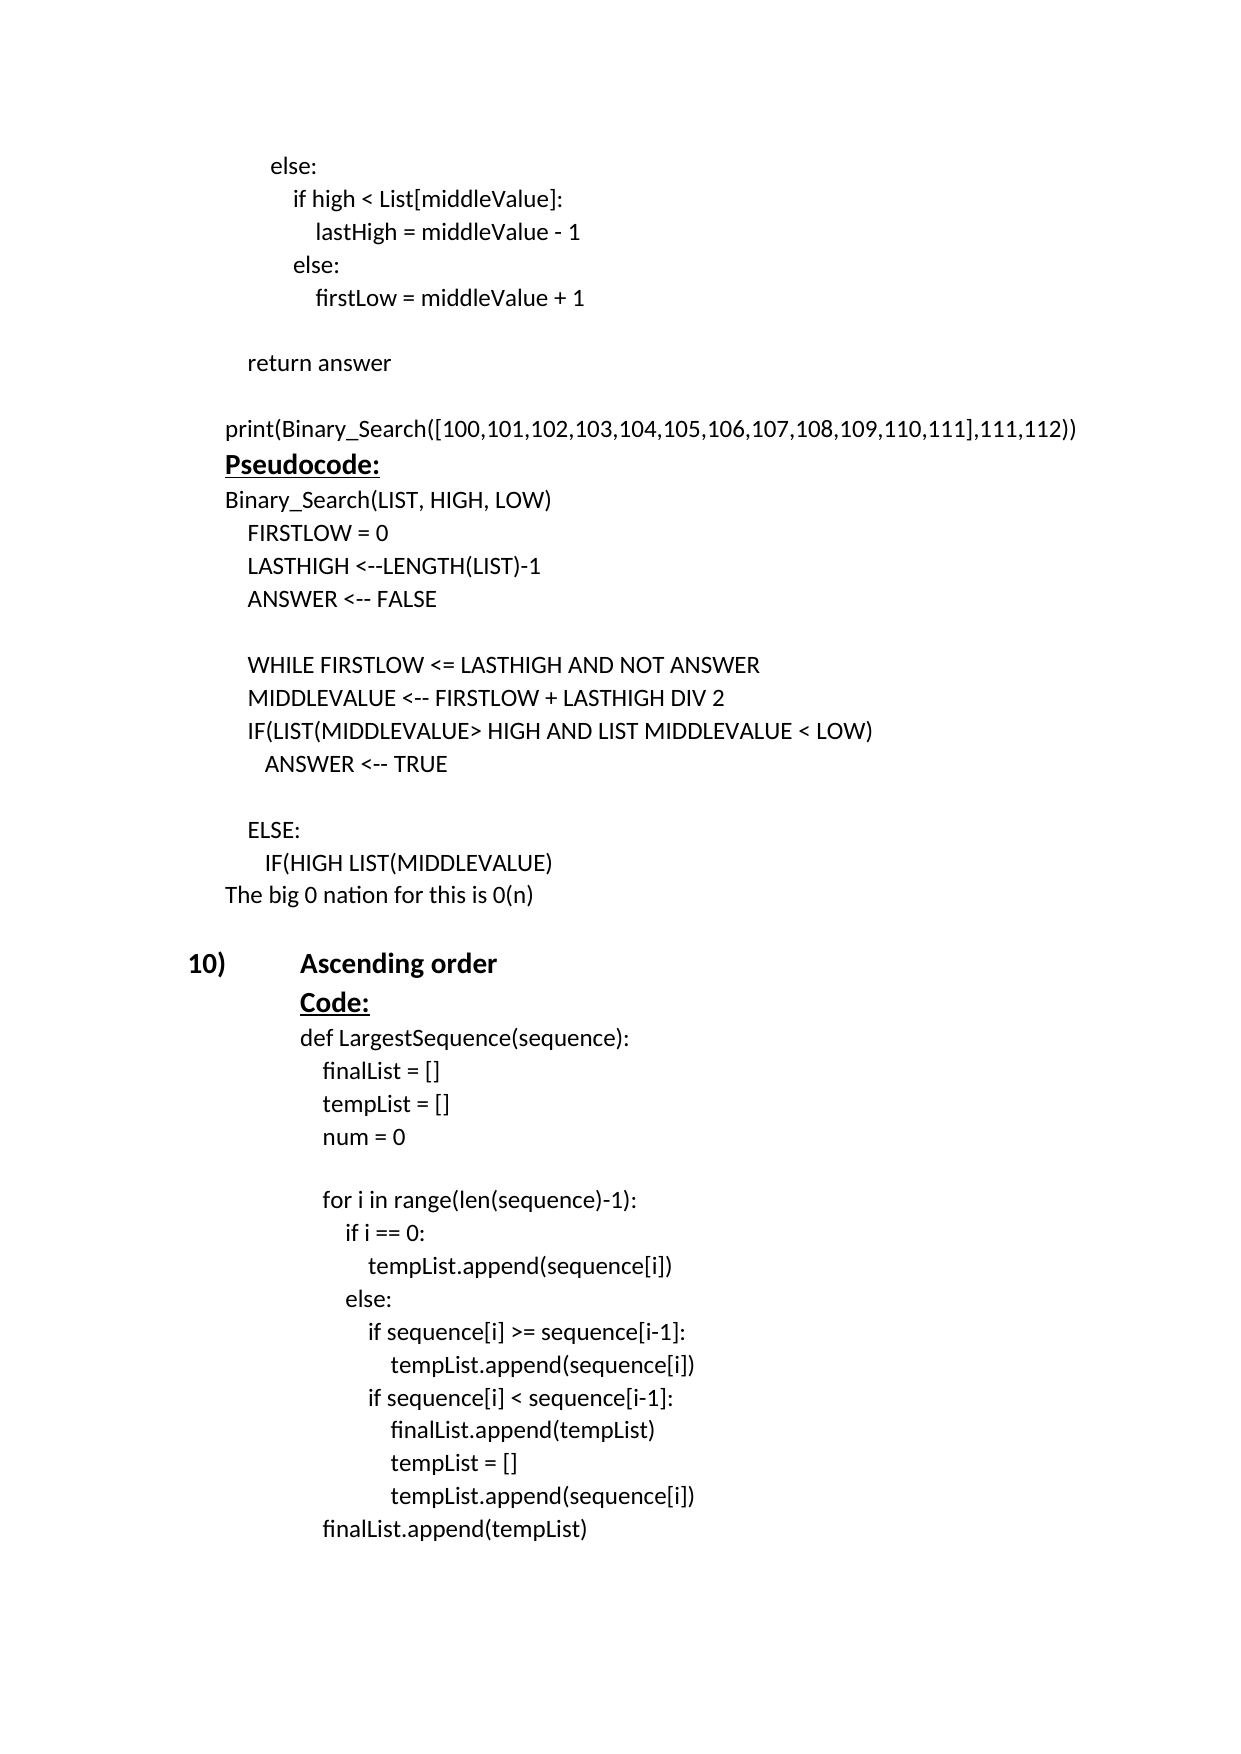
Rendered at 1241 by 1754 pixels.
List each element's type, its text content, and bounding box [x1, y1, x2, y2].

list Ascending order [187, 946, 1090, 981]
list Binary_Search(LIST, HIGH, LOW) [225, 485, 1090, 515]
list IF(HIGH LIST(MIDDLEVALUE) [225, 847, 1090, 877]
list ANSWER <-- TRUE [225, 748, 1090, 778]
list if sequence[i] >= sequence[i-1]: [300, 1316, 1090, 1346]
list LASTHIGH <--LENGTH(LIST)-1 [225, 551, 1090, 581]
list finalList.append(tempList) [300, 1415, 1090, 1445]
list if sequence[i] < sequence[i-1]: [300, 1382, 1090, 1412]
list tempList = [] [300, 1088, 1090, 1119]
list if i == 0: [300, 1217, 1090, 1248]
list firstLow = middleValue + 1 [225, 282, 1090, 312]
list tempList.append(sequence[i]) [300, 1481, 1090, 1511]
list Code: [300, 984, 1090, 1019]
list for i in range(len(sequence)-1): [300, 1184, 1090, 1215]
list lastHigh = middleValue - 1 [225, 216, 1090, 246]
list ANSWER <-- FALSE [225, 583, 1090, 614]
list tempList.append(sequence[i]) [300, 1349, 1090, 1379]
list IF(LIST(MIDDLEVALUE> HIGH AND LIST MIDDLEVALUE < LOW) [225, 715, 1090, 746]
list return answer [225, 347, 1090, 378]
list finalList = [] [300, 1055, 1090, 1086]
list ELSE: [225, 814, 1090, 844]
list else: [225, 150, 1090, 181]
list The big 0 nation for this is 0(n) [225, 880, 1090, 910]
list tempList = [] [300, 1448, 1090, 1478]
list else: [300, 1283, 1090, 1313]
list print(Binary_Search([100,101,102,103,104,105,106,107,108,109,110,111],111,112)) [225, 413, 1090, 444]
list if high < List[middleValue]: [225, 183, 1090, 213]
list FIRSTLOW = 0 [225, 518, 1090, 548]
list else: [225, 249, 1090, 279]
list Pseudocode: [225, 446, 1090, 482]
list tempList.append(sequence[i]) [300, 1250, 1090, 1281]
list finalList.append(tempList) [300, 1513, 1090, 1544]
list MIDDLEVALUE <-- FIRSTLOW + LASTHIGH DIV 2 [225, 682, 1090, 713]
list WHILE FIRSTLOW <= LASTHIGH AND NOT ANSWER [225, 649, 1090, 680]
list num = 0 [300, 1121, 1090, 1152]
list def LargestSequence(sequence): [300, 1022, 1090, 1053]
